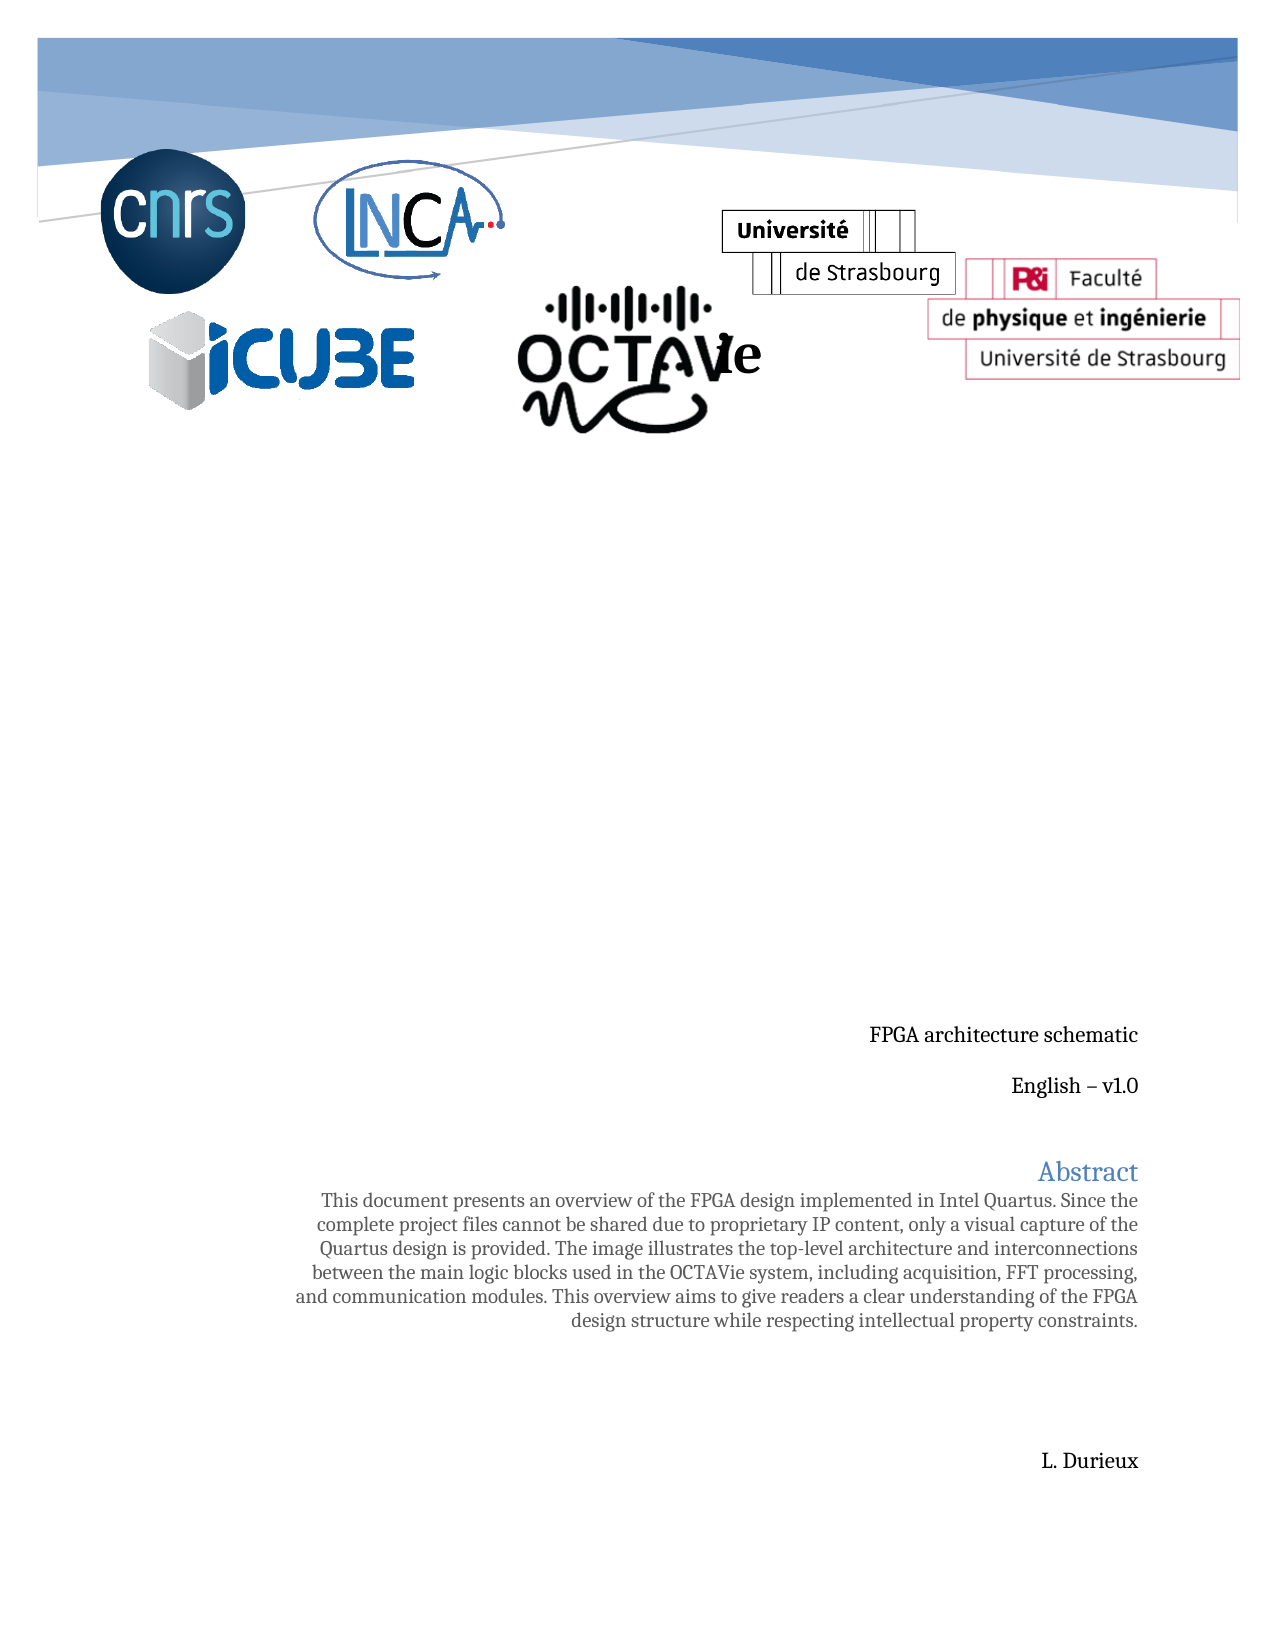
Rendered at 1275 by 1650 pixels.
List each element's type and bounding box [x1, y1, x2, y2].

picture [37, 37, 1240, 438]
picture [148, 311, 414, 410]
